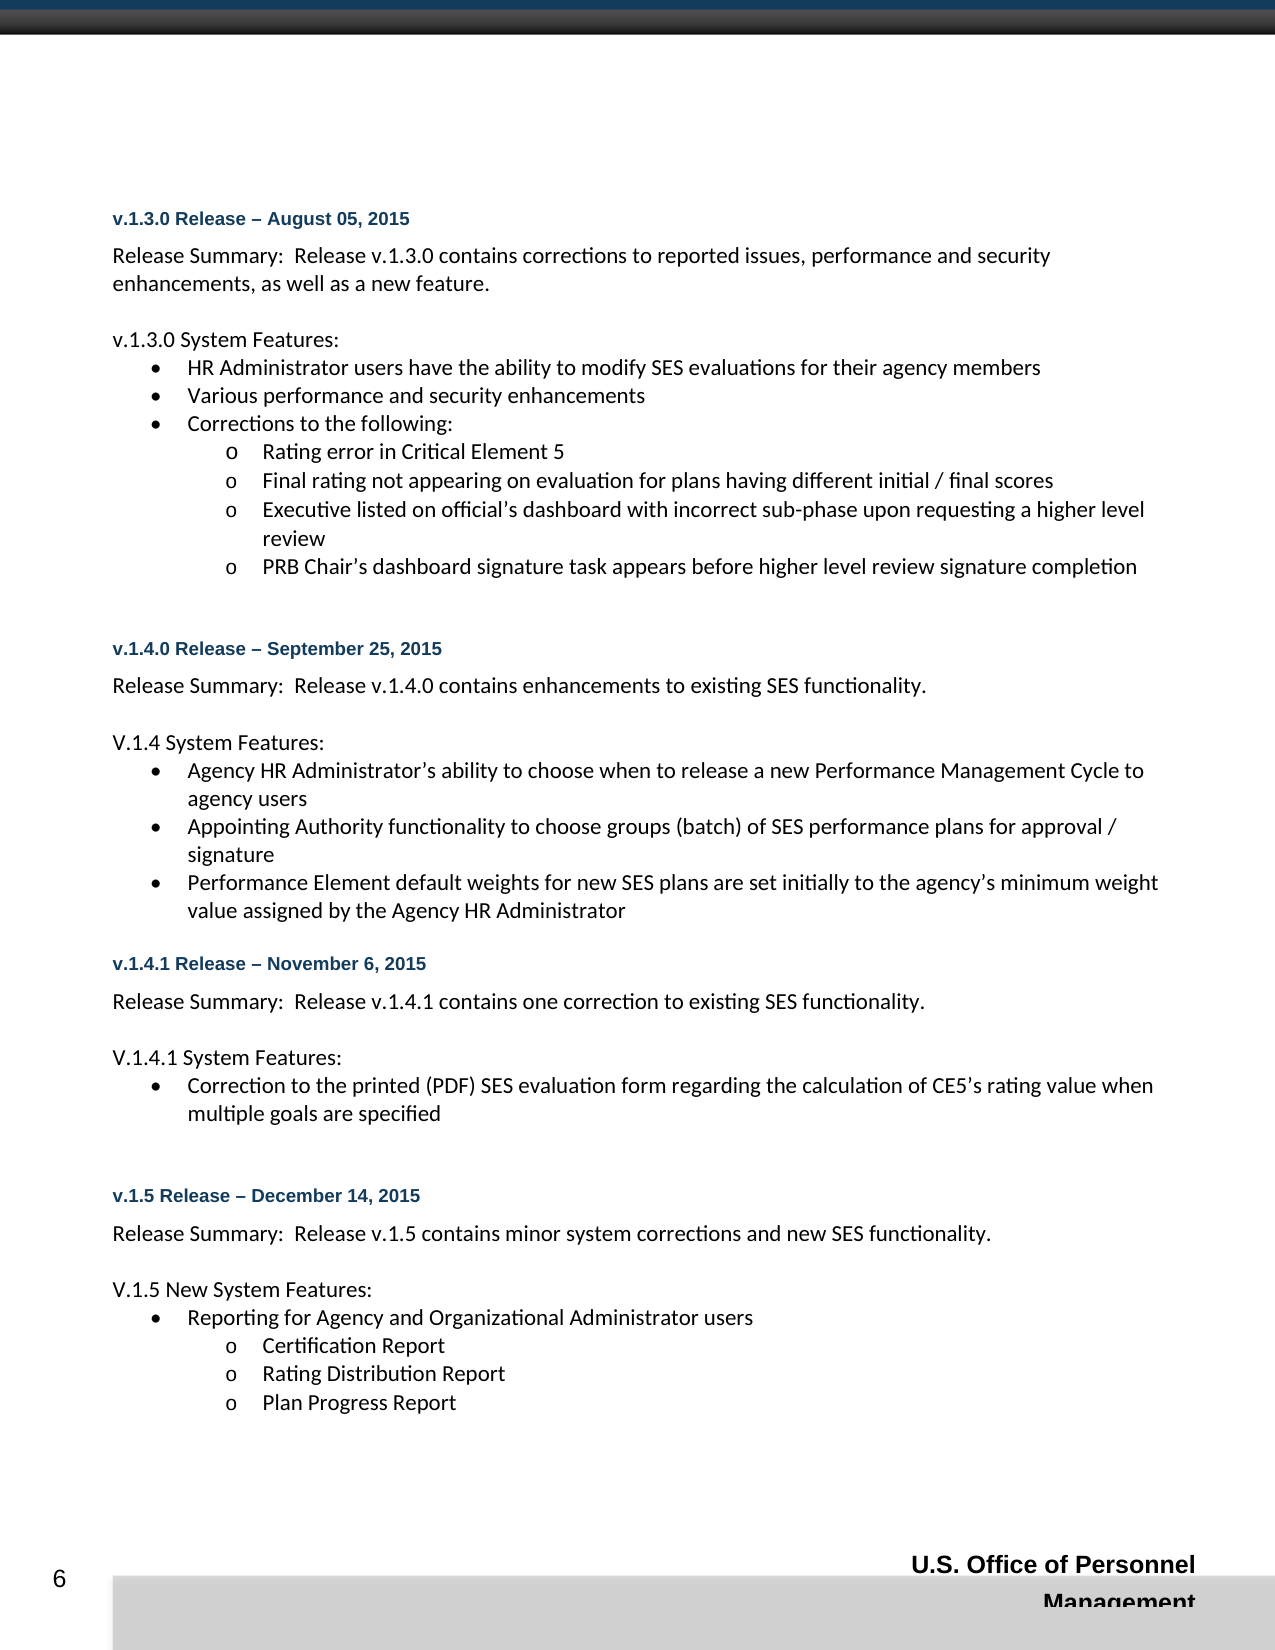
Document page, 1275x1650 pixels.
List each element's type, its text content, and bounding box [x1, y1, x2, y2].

list Certification Report [225, 1331, 1162, 1359]
list HR Administrator users have the ability to modify SES evaluations for their agency members [150, 353, 1162, 381]
text Release Summary: Release v.1.5 contains minor system corrections and new SES functionality. [112, 1219, 1162, 1247]
text Release Summary: Release v.1.3.0 contains corrections to reported issues, performance and security enhancements, as well as a new feature. [112, 241, 1162, 297]
list Reporting for Agency and Organizational Administrator users [150, 1303, 1162, 1331]
list Correction to the printed (PDF) SES evaluation form regarding the calculation of CE5’s rating value when multiple goals are specified [150, 1071, 1162, 1127]
text V.1.4 System Features: [112, 728, 1162, 756]
list Various performance and security enhancements [150, 381, 1162, 409]
subtitle v.1.3.0 Release – August 05, 2015 [112, 199, 1162, 229]
list PRB Chair’s dashboard signature task appears before higher level review signature completion [225, 552, 1162, 580]
text Release Summary: Release v.1.4.0 contains enhancements to existing SES functionality. [112, 672, 1162, 700]
list Plan Progress Report [225, 1388, 1162, 1416]
text V.1.4.1 System Features: [112, 1043, 1162, 1071]
subtitle v.1.4.0 Release – September 25, 2015 [112, 629, 1162, 659]
list Appointing Authority functionality to choose groups (batch) of SES performance plans for approval / signature [150, 812, 1162, 868]
list Final rating not appearing on evaluation for plans having different initial / final scores [225, 467, 1162, 495]
subtitle v.1.4.1 Release – November 6, 2015 [112, 945, 1162, 975]
list Rating error in Critical Element 5 [225, 437, 1162, 467]
text Release Summary: Release v.1.4.1 contains one correction to existing SES functionality. [112, 987, 1162, 1015]
picture [0, 0, 1275, 48]
list Agency HR Administrator’s ability to choose when to release a new Performance Management Cycle to agency users [150, 756, 1162, 812]
list Corrections to the following: [150, 409, 1162, 437]
list Executive listed on official’s dashboard with incorrect sub-phase upon requesting a higher level review [225, 495, 1162, 552]
text V.1.5 New System Features: [112, 1275, 1162, 1303]
subtitle v.1.5 Release – December 14, 2015 [112, 1176, 1162, 1206]
text v.1.3.0 System Features: [112, 325, 1162, 353]
list Rating Distribution Report [225, 1359, 1162, 1388]
list Performance Element default weights for new SES plans are set initially to the agency’s minimum weight value assigned by the Agency HR Administrator [150, 868, 1162, 924]
